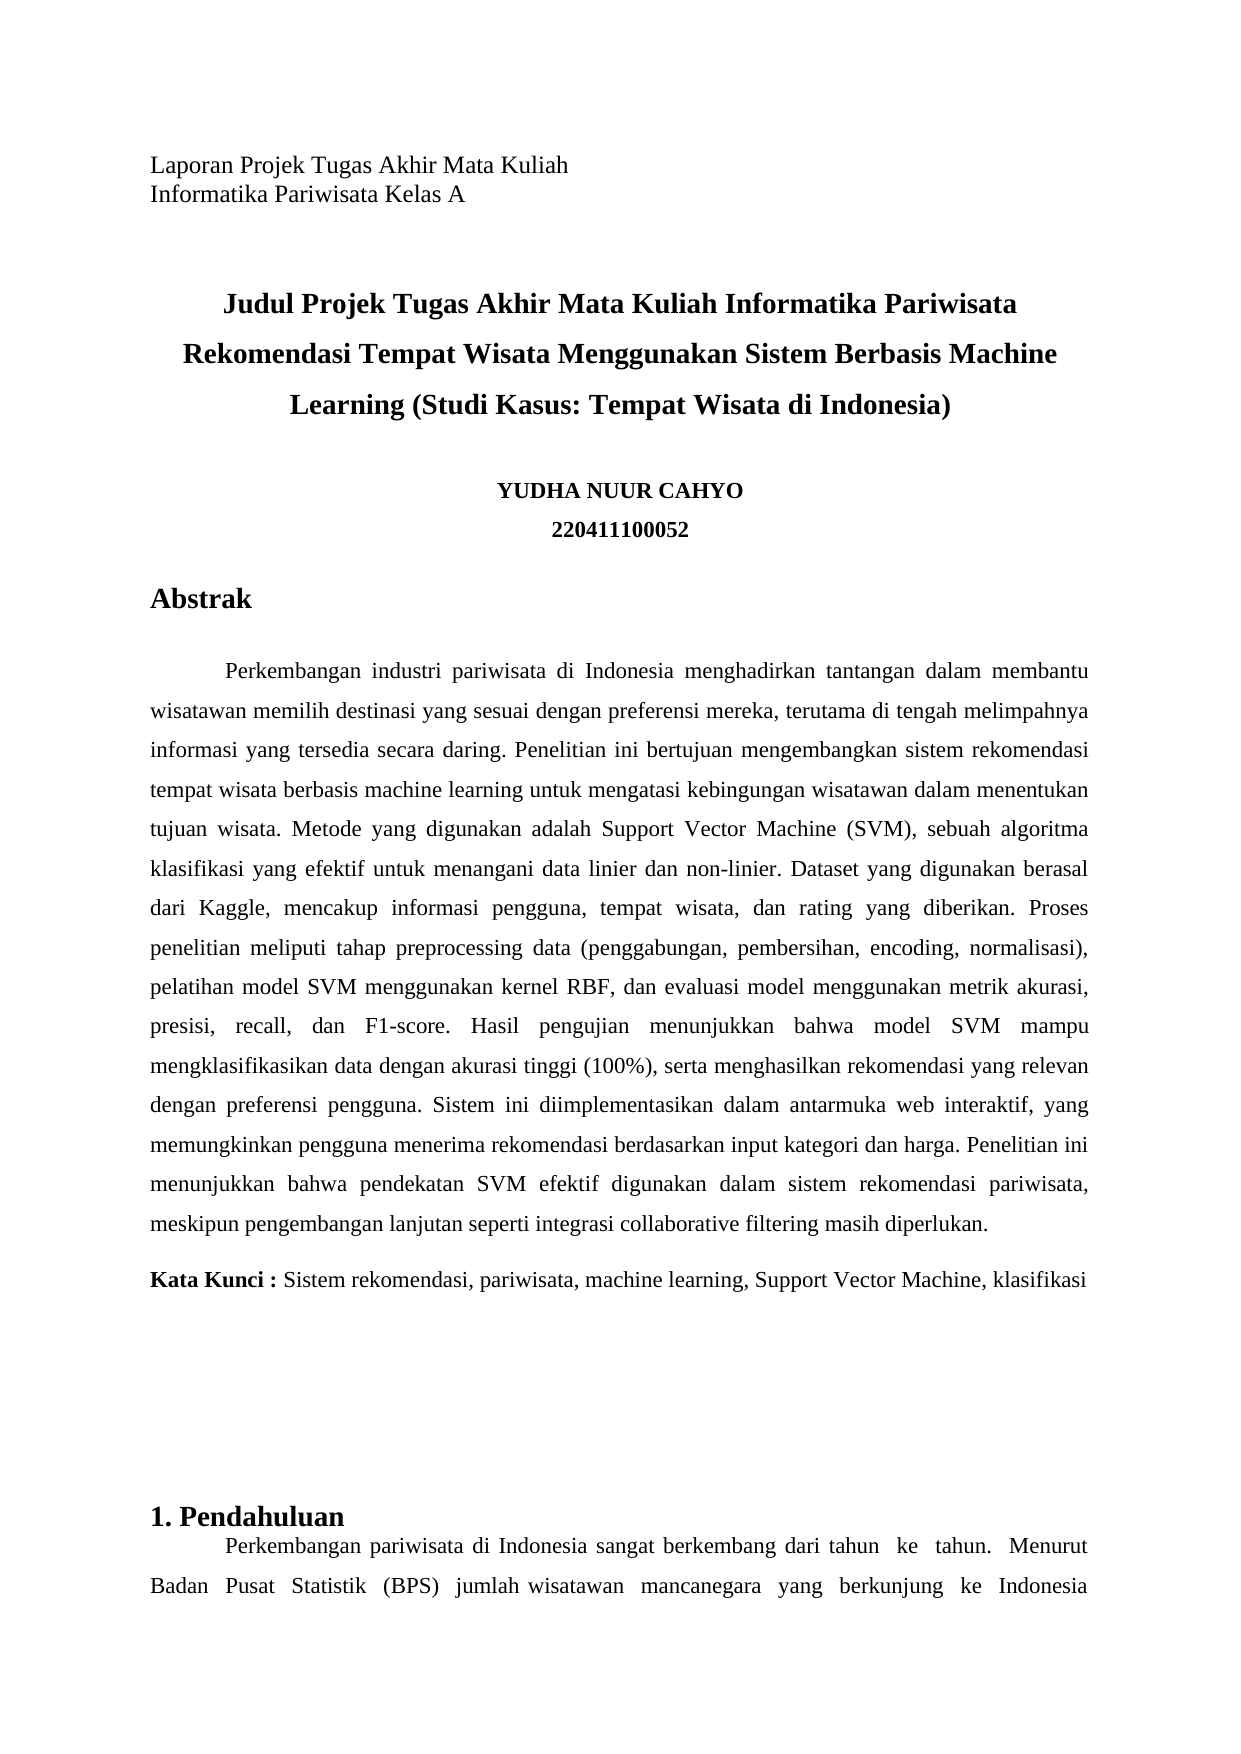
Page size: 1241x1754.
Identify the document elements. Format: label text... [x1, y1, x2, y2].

subtitle 1. Pendahuluan [150, 1499, 1090, 1533]
text Informatika Pariwisata Kelas A [150, 179, 1090, 207]
text Perkembangan industri pariwisata di Indonesia menghadirkan tantangan dalam membantu wisatawan memilih destinasi yang sesuai dengan preferensi mereka, terutama di tengah melimpahnya informasi yang tersedia secara daring. Penelitian ini bertujuan mengembangkan sistem rekomendasi tempat wisata berbasis machine learning untuk mengatasi kebingungan wisatawan dalam menentukan tujuan wisata. Metode yang digunakan adalah Support Vector Machine (SVM), sebuah algoritma klasifikasi yang efektif untuk menangani data linier dan non-linier. Dataset yang digunakan berasal dari Kaggle, mencakup informasi pengguna, tempat wisata, dan rating yang diberikan. Proses penelitian meliputi tahap preprocessing data (penggabungan, pembersihan, encoding, normalisasi), pelatihan model SVM menggunakan kernel RBF, dan evaluasi model menggunakan metrik akurasi, presisi, recall, dan F1-score. Hasil pengujian menunjukkan bahwa model SVM mampu mengklasifikasikan data dengan akurasi tinggi (100%), serta menghasilkan rekomendasi yang relevan dengan preferensi pengguna. Sistem ini diimplementasikan dalam antarmuka web interaktif, yang memungkinkan pengguna menerima rekomendasi berdasarkan input kategori dan harga. Penelitian ini menunjukkan bahwa pendekatan SVM efektif digunakan dalam sistem rekomendasi pariwisata, meskipun pengembangan lanjutan seperti integrasi collaborative filtering masih diperlukan. [150, 657, 1090, 1236]
subtitle Judul Projek Tugas Akhir Mata Kuliah Informatika Pariwisata Rekomendasi Tempat Wisata Menggunakan Sistem Berbasis Machine Learning (Studi Kasus: Tempat Wisata di Indonesia) [150, 286, 1090, 421]
text Kata Kunci : Sistem rekomendasi, pariwisata, machine learning, Support Vector Machine, klasifikasi [150, 1266, 1090, 1292]
text 220411100052 [150, 516, 1090, 543]
text Laporan Projek Tugas Akhir Mata Kuliah [150, 150, 1090, 179]
text YUDHA NUUR CAHYO [150, 477, 1090, 503]
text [150, 1533, 1090, 1598]
subtitle Abstrak [150, 581, 1090, 614]
